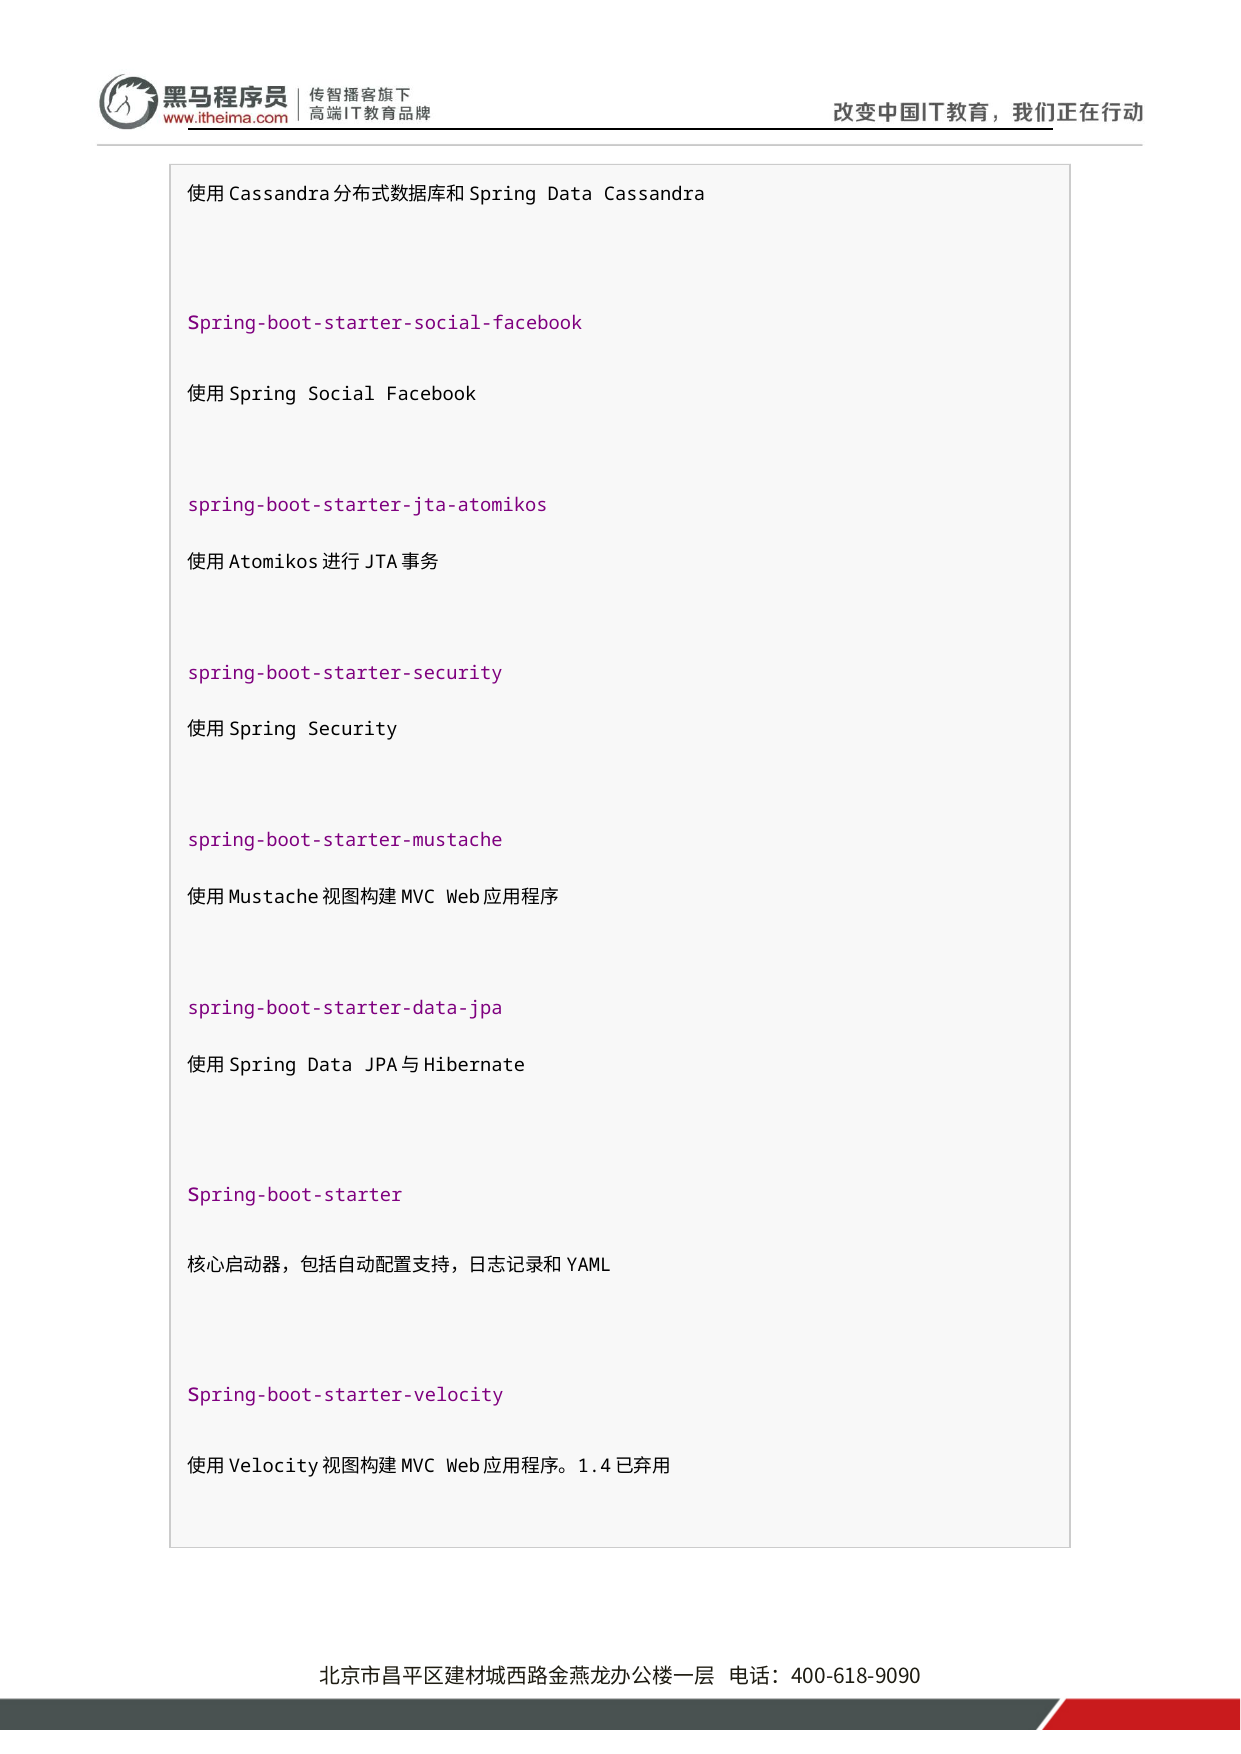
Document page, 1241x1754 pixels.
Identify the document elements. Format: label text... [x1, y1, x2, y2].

text 使用Velocity视图构建MVC Web应用程序。1.4已弃用 [171, 1436, 1069, 1480]
text spring-boot-starter-mustache [171, 811, 1069, 856]
text spring-boot-starter-velocity [171, 1347, 1069, 1424]
picture [0, 3, 1241, 153]
picture [0, 1639, 1241, 1730]
text spring-boot-starter-data-jpa [171, 979, 1069, 1024]
text spring-boot-starter-jta-atomikos [171, 476, 1069, 520]
text 核心启动器，包括自动配置支持，日志记录和YAML [171, 1235, 1069, 1280]
text 使用Atomikos进行JTA事务 [171, 532, 1069, 576]
text spring-boot-starter-security [171, 643, 1069, 688]
text 使用Spring Data JPA与Hibernate [171, 1035, 1069, 1079]
text spring-boot-starter [171, 1147, 1069, 1224]
text 使用Spring Social Facebook [171, 364, 1069, 408]
text spring-boot-starter-social-facebook [171, 275, 1069, 352]
text 使用Spring Security [171, 699, 1069, 744]
text 使用Mustache视图构建MVC Web应用程序 [171, 867, 1069, 912]
text 使用Cassandra分布式数据库和Spring Data Cassandra [171, 165, 1069, 208]
